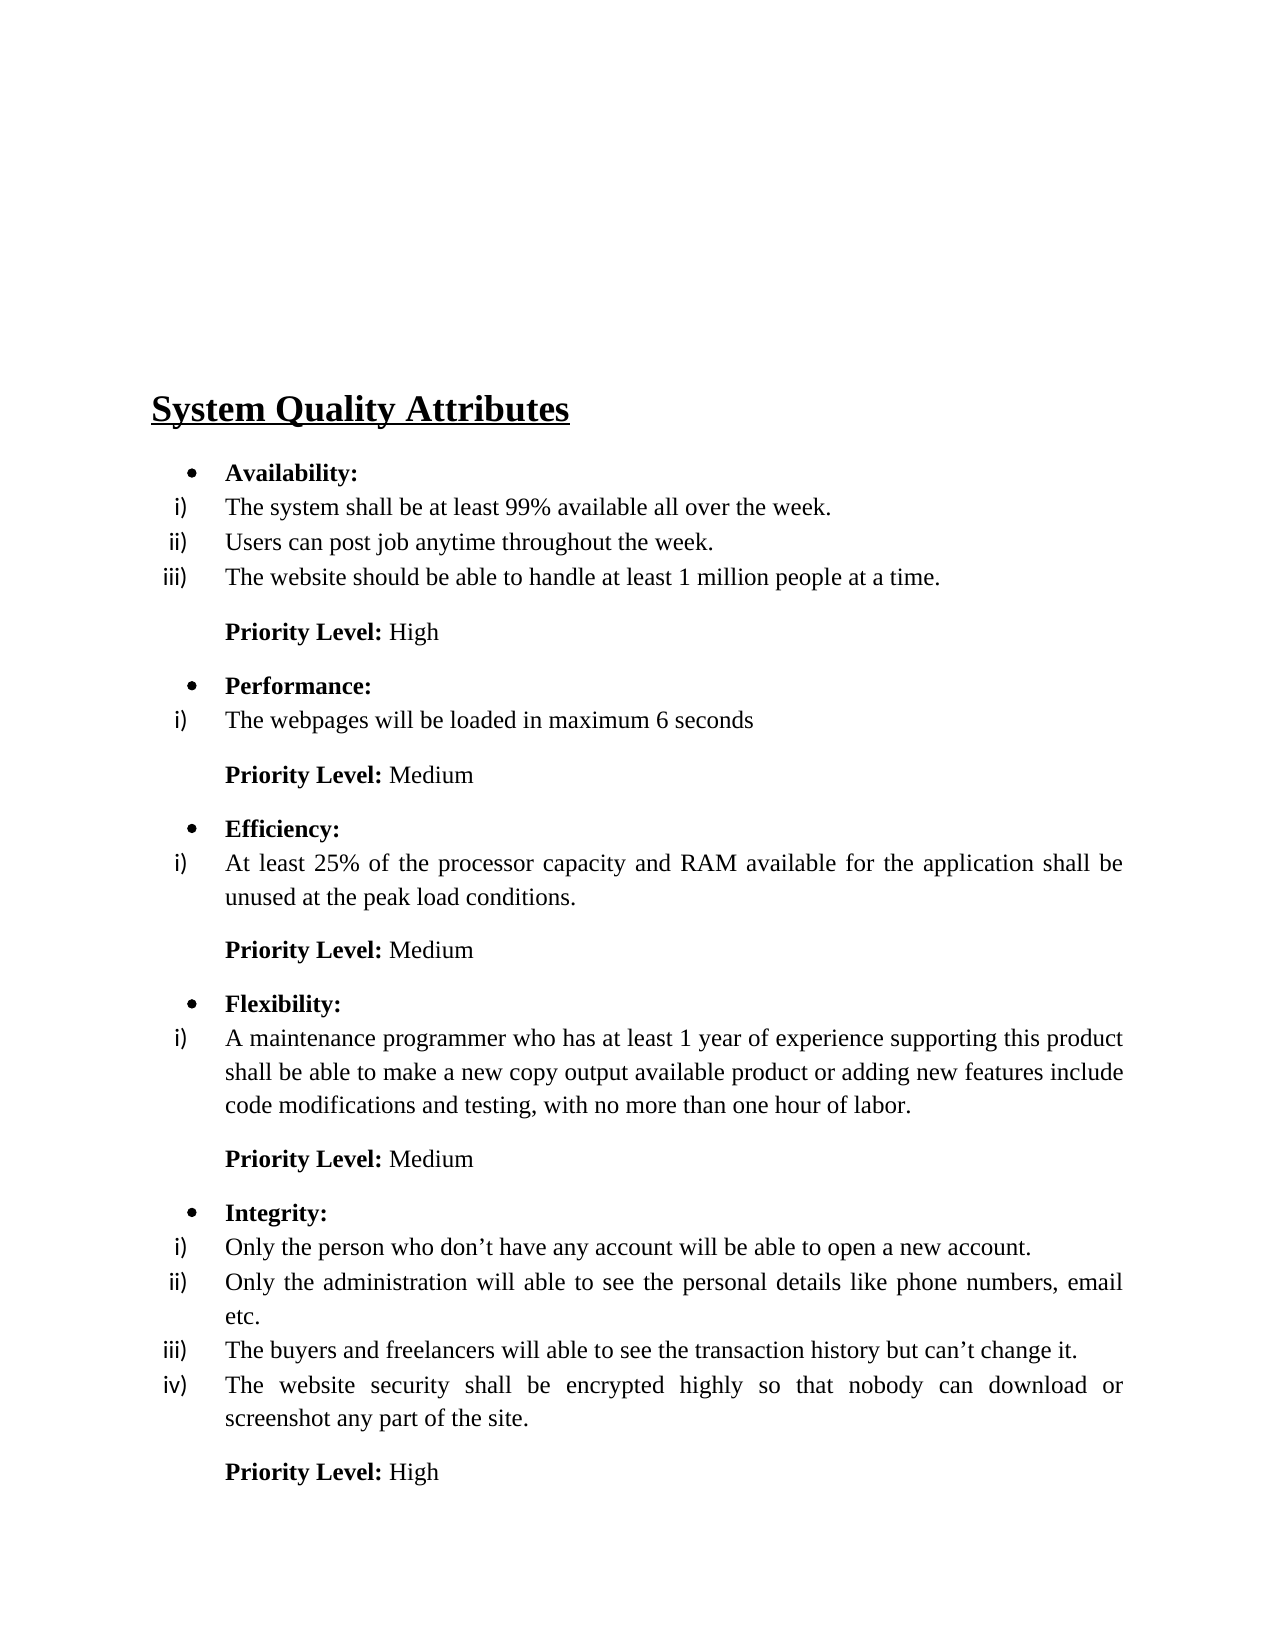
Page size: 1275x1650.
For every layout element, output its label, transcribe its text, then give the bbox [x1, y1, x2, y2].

list Availability: [187, 458, 1125, 487]
list Performance: [187, 671, 1125, 700]
text Priority Level: Medium [225, 760, 1125, 789]
list Only the administration will able to see the personal details like phone numbers, email etc. [187, 1266, 1125, 1329]
text Priority Level: Medium [225, 936, 1125, 964]
text Priority Level: Medium [150, 1144, 1125, 1173]
text Priority Level: High [225, 617, 1125, 646]
list The system shall be at least 99% available all over the week. [187, 491, 1125, 522]
list The website security shall be encrypted highly so that nobody can download or screenshot any part of the site. [187, 1369, 1125, 1432]
list A maintenance programmer who has at least 1 year of experience supporting this product shall be able to make a new copy output available product or adding new features include code modifications and testing, with no more than one hour of labor. [187, 1022, 1125, 1119]
list Flexibility: [187, 989, 1125, 1018]
subtitle System Quality Attributes [151, 386, 1125, 429]
list At least 25% of the processor capacity and RAM available for the application shall be unused at the peak load conditions. [187, 847, 1125, 910]
text Priority Level: High [225, 1457, 1125, 1486]
list Integrity: [187, 1198, 1125, 1227]
list Users can post job anytime throughout the week. [187, 526, 1125, 557]
list The website should be able to handle at least 1 million people at a time. [187, 561, 1125, 592]
list The webpages will be loaded in maximum 6 seconds [187, 704, 1125, 735]
list Only the person who don’t have any account will be able to open a new account. [187, 1231, 1125, 1261]
list Efficiency: [187, 814, 1125, 843]
list The buyers and freelancers will able to see the transaction history but can’t change it. [187, 1334, 1125, 1364]
